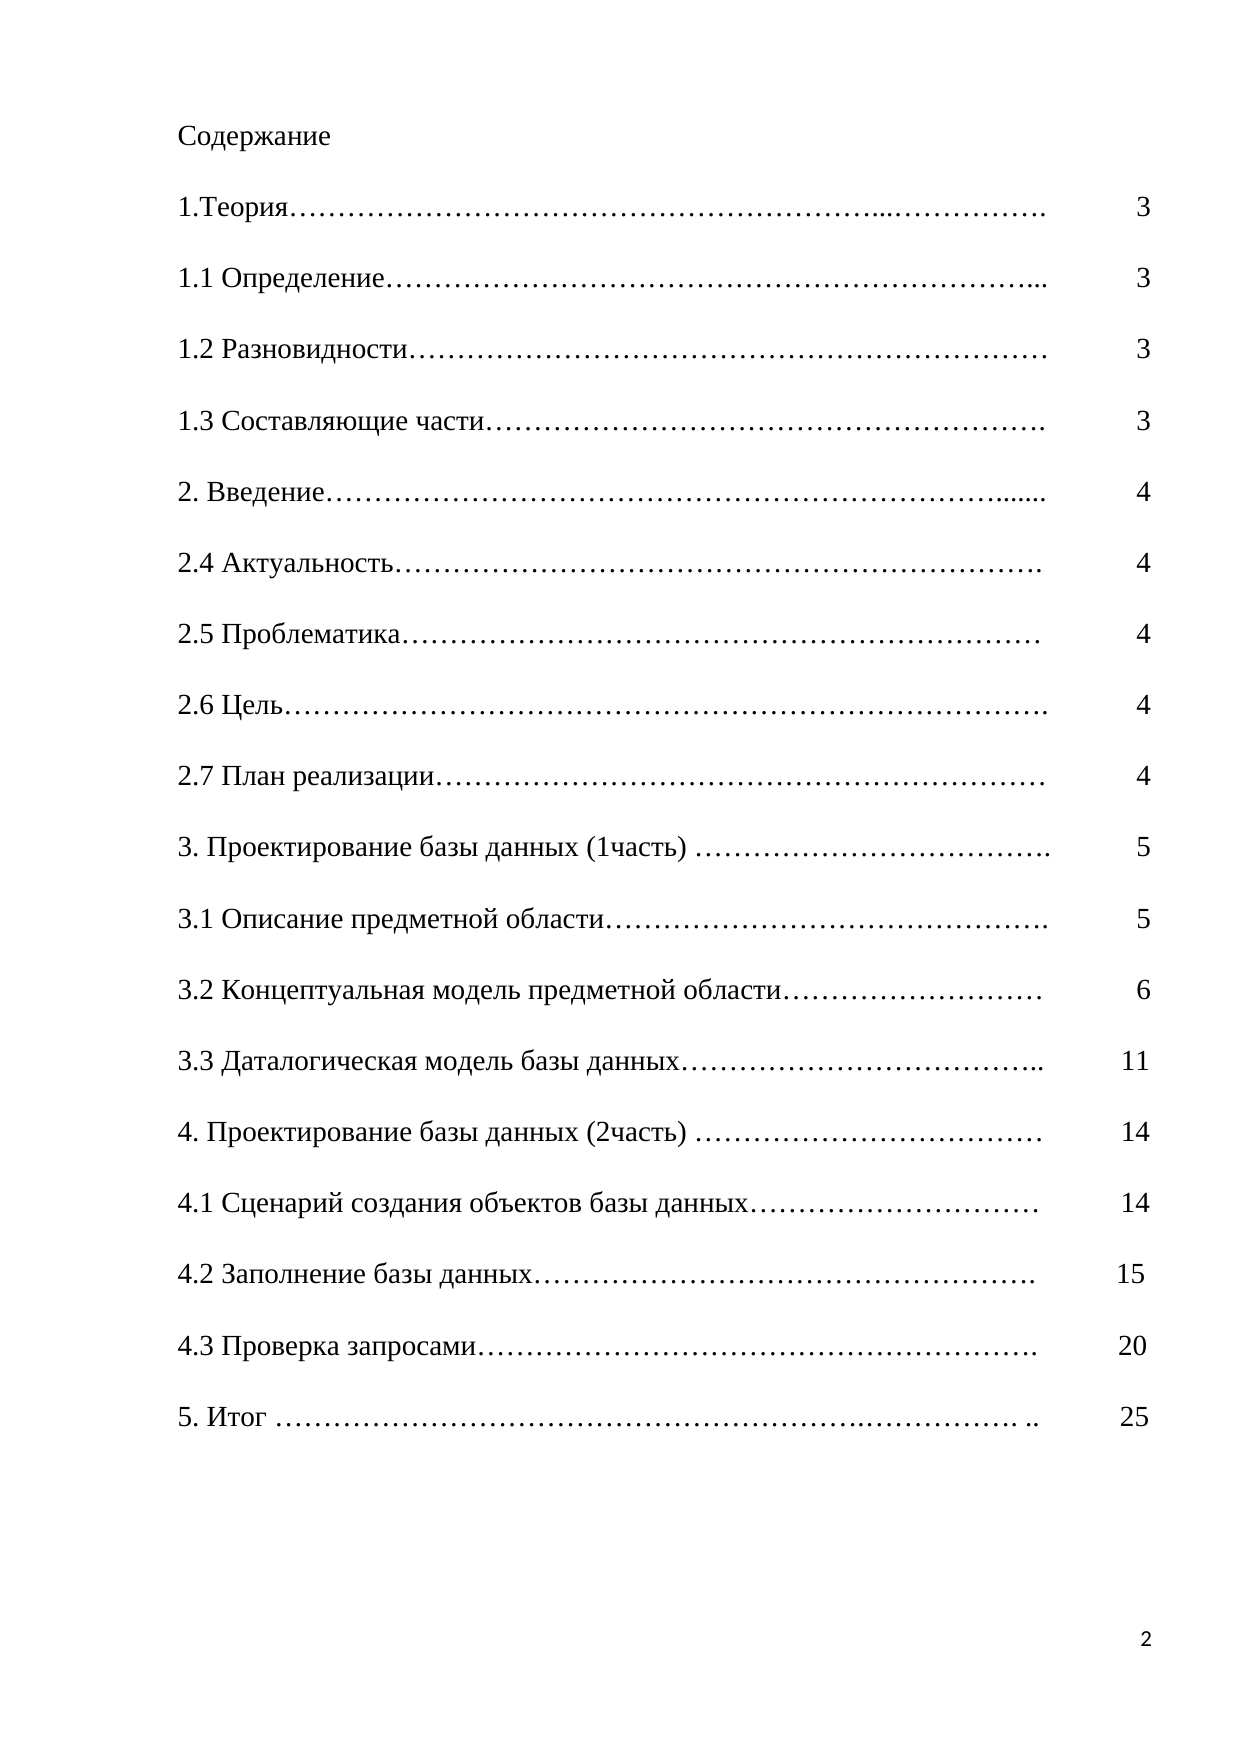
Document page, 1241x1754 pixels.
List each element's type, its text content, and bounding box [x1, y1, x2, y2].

text 4.2 Заполнение базы данных……………………………………………. 15 [177, 1256, 1152, 1290]
text 4.3 Проверка запросами…………………………………………………. 20 [177, 1328, 1152, 1361]
text 2. Введение……………………………………………………………....... 4 [177, 474, 1152, 507]
text 1.Теория……………………………………………………...……………. 3 [177, 189, 1152, 223]
text 2.4 Актуальность…………………………………………………………. 4 [177, 545, 1152, 578]
text 4.1 Сценарий создания объектов базы данных………………………… 14 [177, 1185, 1152, 1219]
text 2.5 Проблематика………………………………………………………… 4 [177, 616, 1152, 650]
text 3.3 Даталогическая модель базы данных……………………………….. 11 [177, 1043, 1152, 1077]
text 1.3 Составляющие части…………………………………………………. 3 [177, 403, 1152, 436]
text 2.6 Цель……………………………………………………………………. 4 [177, 687, 1152, 721]
text 3.2 Концептуальная модель предметной области……………………… 6 [177, 972, 1152, 1005]
text 5. Итог …………………………………………………….……………. .. 25 [177, 1399, 1152, 1432]
text Содержание [177, 118, 1152, 152]
text 1.1 Определение…………………………………………………………... 3 [177, 260, 1152, 294]
text 3.1 Описание предметной области………………………………………. 5 [177, 901, 1152, 934]
text 3. Проектирование базы данных (1часть) ………………………………. 5 [177, 829, 1152, 863]
text 4. Проектирование базы данных (2часть) ……………………………… 14 [177, 1114, 1152, 1148]
text 2.7 План реализации……………………………………………………… 4 [177, 758, 1152, 792]
text 1.2 Разновидности………………………………………………………… 3 [177, 332, 1152, 365]
